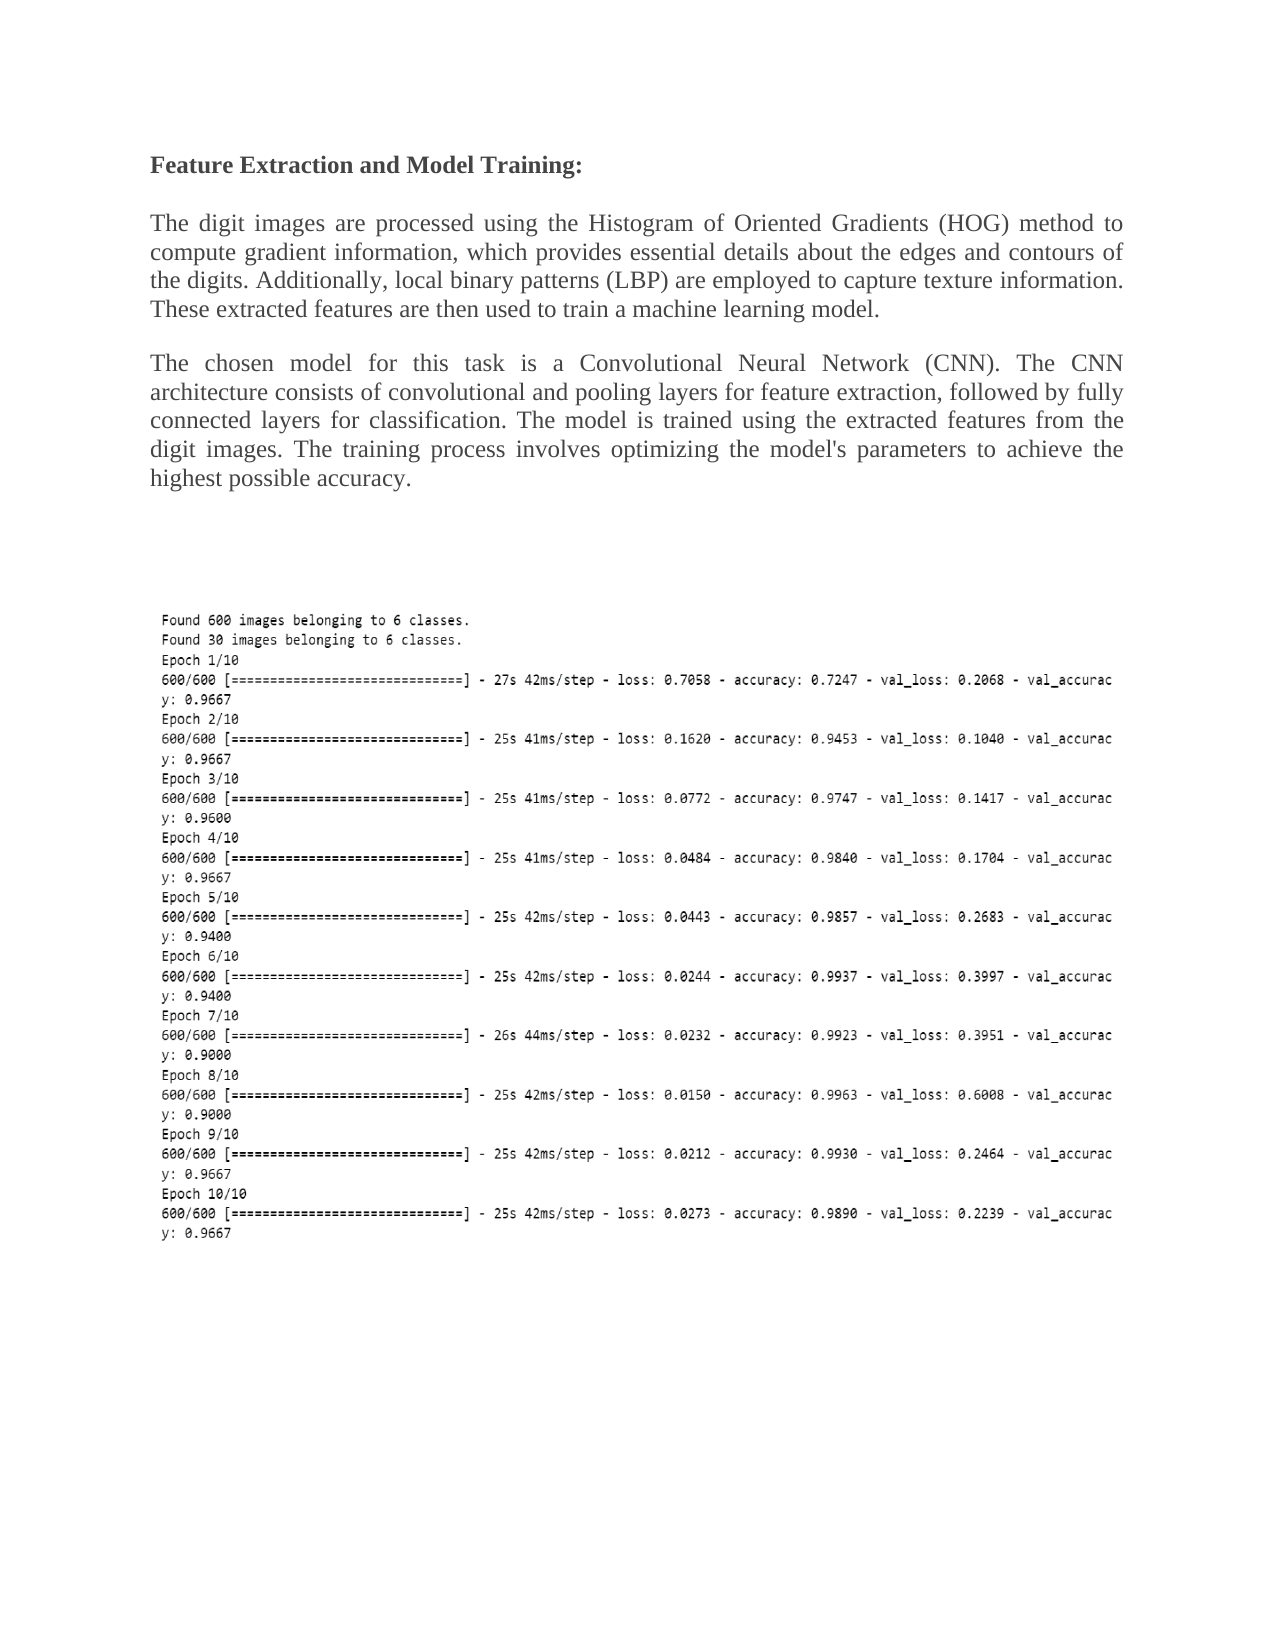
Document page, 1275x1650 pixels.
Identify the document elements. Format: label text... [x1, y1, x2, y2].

picture [150, 612, 1125, 1252]
text The digit images are processed using the Histogram of Oriented Gradients (HOG) method to compute gradient information, which provides essential details about the edges and contours of the digits. Additionally, local binary patterns (LBP) are employed to capture texture information. These extracted features are then used to train a machine learning model. [150, 208, 1125, 323]
text The chosen model for this task is a Convolutional Neural Network (CNN). The CNN architecture consists of convolutional and pooling layers for feature extraction, followed by fully connected layers for classification. The model is trained using the extracted features from the digit images. The training process involves optimizing the model's parameters to achieve the highest possible accuracy. [150, 348, 1125, 492]
text Feature Extraction and Model Training: [150, 150, 1125, 179]
